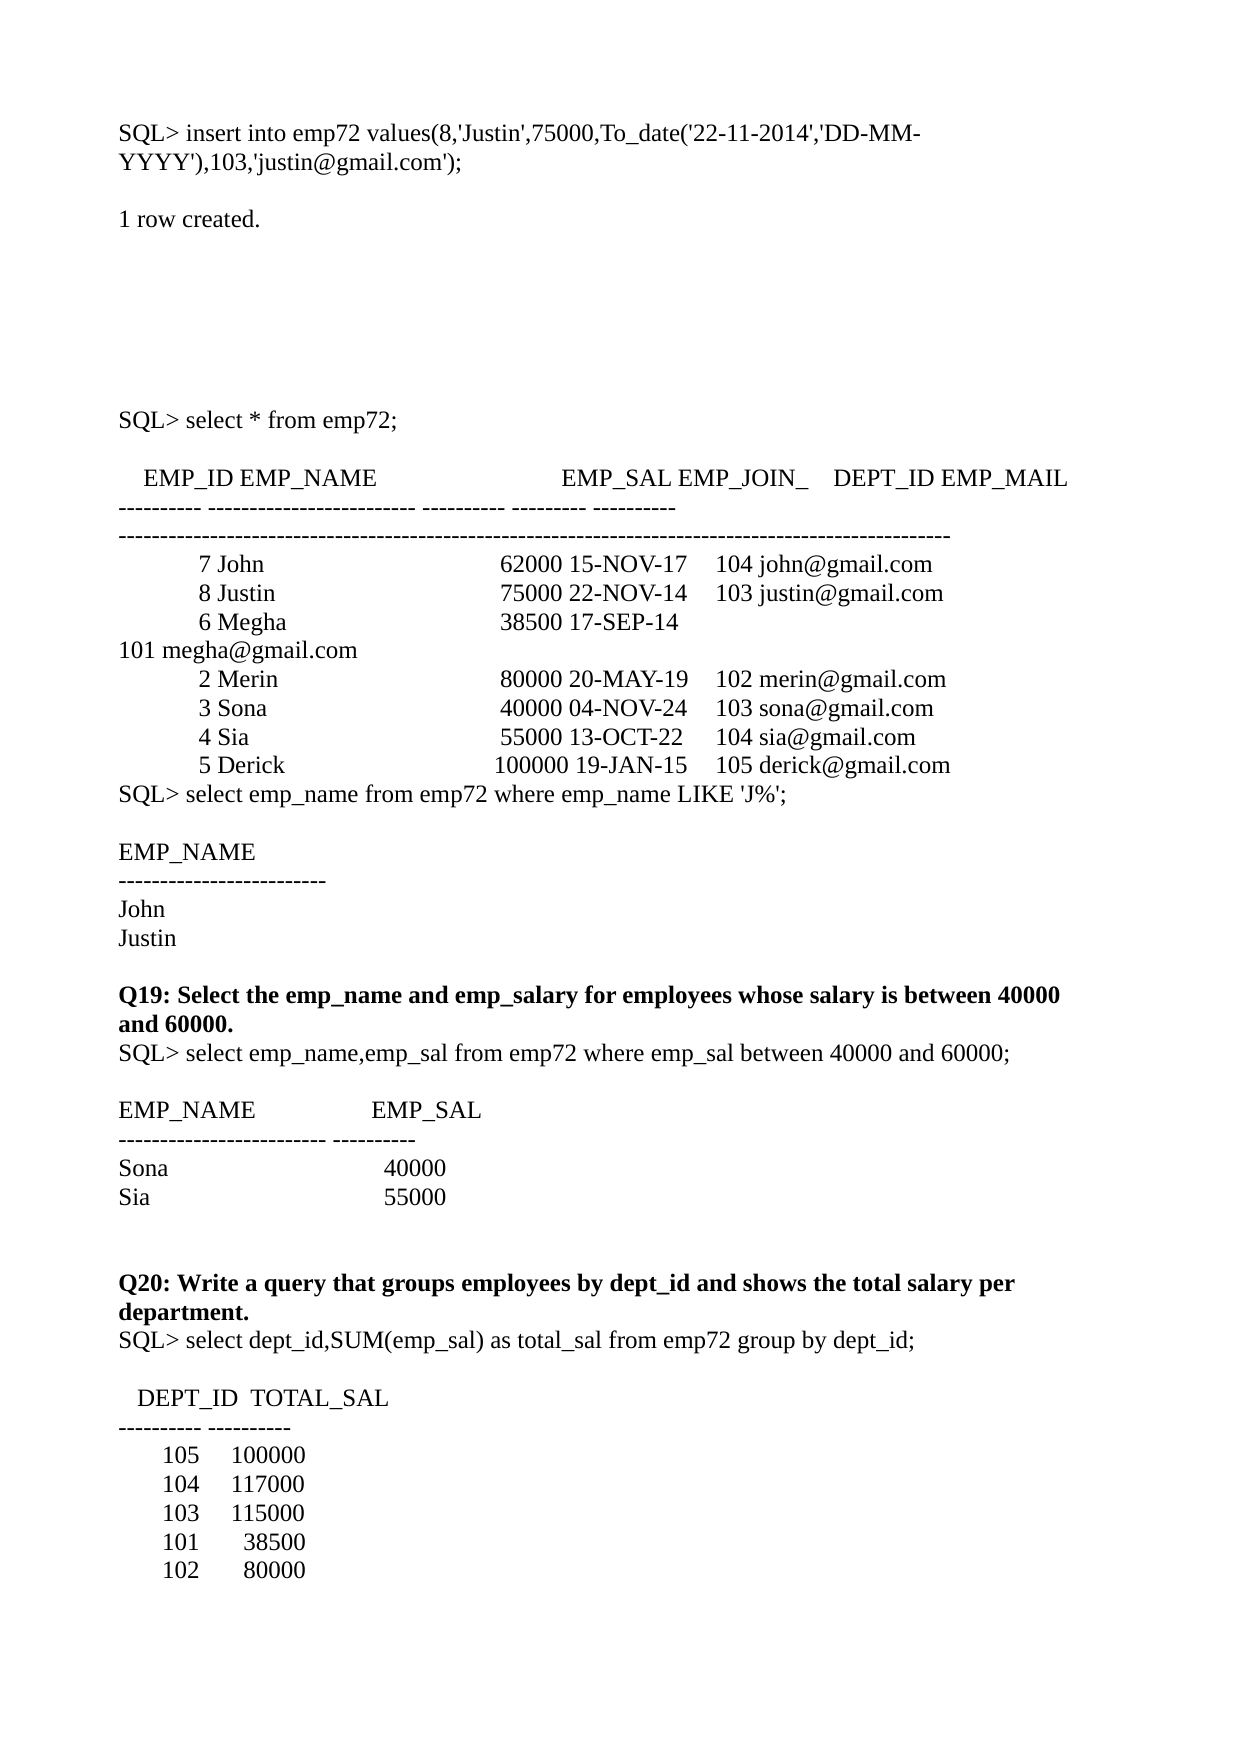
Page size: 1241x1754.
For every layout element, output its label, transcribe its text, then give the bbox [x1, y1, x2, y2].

text John [118, 894, 1122, 923]
text SQL> select emp_name,emp_sal from emp72 where emp_sal between 40000 and 60000; [118, 1038, 1122, 1067]
text ---------- ---------- [118, 1412, 1122, 1441]
text 3 Sona 40000 04-NOV-24 103 sona@gmail.com [118, 693, 1122, 722]
text SQL> select dept_id,SUM(emp_sal) as total_sal from emp72 group by dept_id; [118, 1326, 1122, 1354]
text 1 row created. [118, 204, 1122, 233]
text 6 Megha 38500 17-SEP-14 101 megha@gmail.com [118, 607, 1122, 664]
text 7 John 62000 15-NOV-17 104 john@gmail.com [118, 549, 1122, 578]
text SQL> select emp_name from emp72 where emp_name LIKE 'J%'; [118, 779, 1122, 808]
text SQL> select * from emp72; [118, 406, 1122, 434]
text and 60000. [118, 1009, 1122, 1038]
text Sia 55000 [118, 1182, 1122, 1211]
text 2 Merin 80000 20-MAY-19 102 merin@gmail.com [118, 664, 1122, 693]
text 4 Sia 55000 13-OCT-22 104 sia@gmail.com [118, 722, 1122, 751]
text ------------------------- [118, 866, 1122, 894]
text ------------------------- ---------- [118, 1124, 1122, 1153]
text 104 117000 [118, 1469, 1122, 1498]
text 103 115000 [118, 1498, 1122, 1527]
text 101 38500 [118, 1527, 1122, 1556]
text SQL> insert into emp72 values(8,'Justin',75000,To_date('22-11-2014','DD-MM-YYYY'),103,'justin@gmail.com'); [118, 118, 1122, 176]
text department. [118, 1297, 1122, 1326]
text ---------- ------------------------- ---------- --------- ---------- ---------------------------------------------------------------------------------------------------- [118, 492, 1122, 549]
text Sona 40000 [118, 1153, 1122, 1182]
text 105 100000 [118, 1441, 1122, 1469]
text EMP_NAME EMP_SAL [118, 1096, 1122, 1124]
text DEPT_ID TOTAL_SAL [118, 1383, 1122, 1412]
text Justin [118, 923, 1122, 952]
text 102 80000 [118, 1556, 1122, 1584]
text 5 Derick 100000 19-JAN-15 105 derick@gmail.com [118, 751, 1122, 779]
text EMP_NAME [118, 837, 1122, 866]
text Q19: Select the emp_name and emp_salary for employees whose salary is between 40000 [118, 981, 1122, 1009]
text EMP_ID EMP_NAME EMP_SAL EMP_JOIN_ DEPT_ID EMP_MAIL [118, 463, 1122, 492]
text Q20: Write a query that groups employees by dept_id and shows the total salary per [118, 1268, 1122, 1297]
text 8 Justin 75000 22-NOV-14 103 justin@gmail.com [118, 578, 1122, 607]
